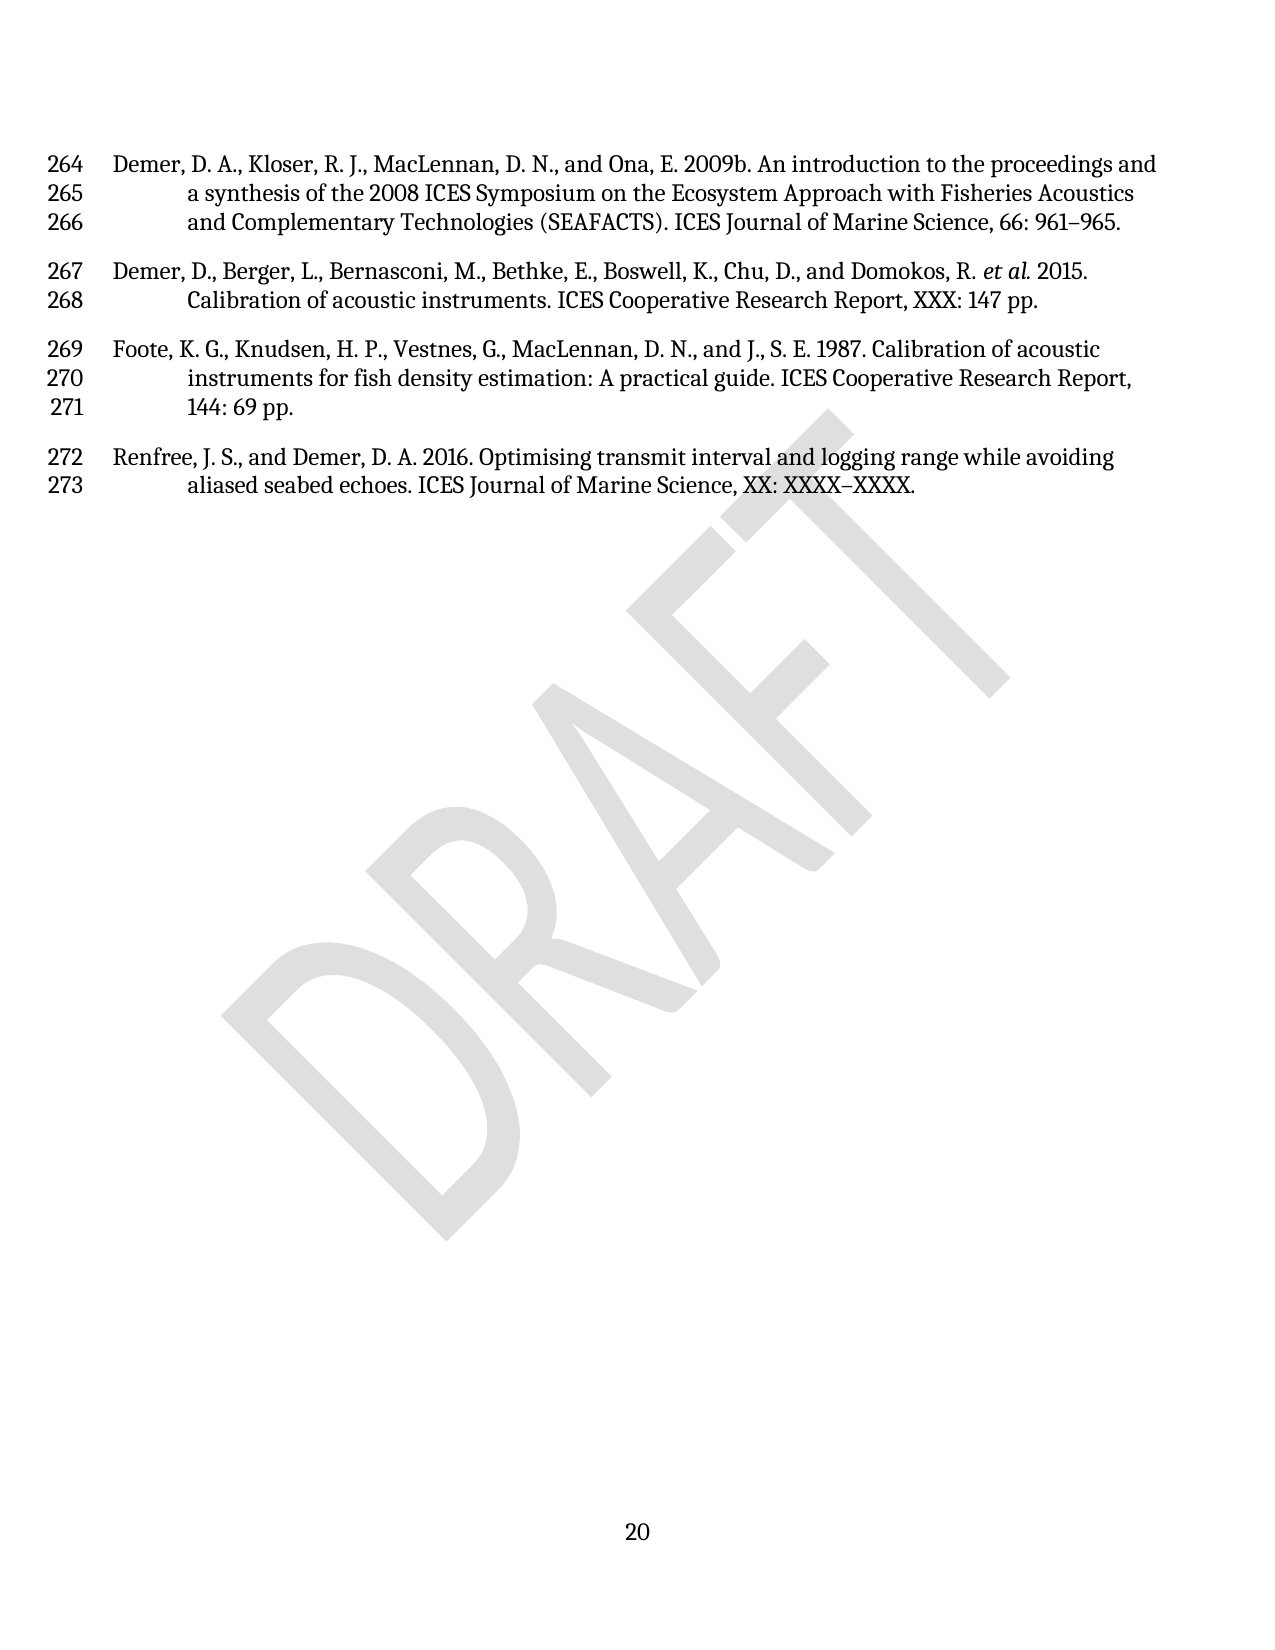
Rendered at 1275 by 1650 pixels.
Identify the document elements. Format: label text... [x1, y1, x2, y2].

text Renfree, J. S., and Demer, D. A. 2016. Optimising transmit interval and logging range while avoiding aliased seabed echoes. ICES Journal of Marine Science, XX: XXXX–XXXX. [112, 442, 1162, 500]
text Demer, D. A., Kloser, R. J., MacLennan, D. N., and Ona, E. 2009b. An introduction to the proceedings and a synthesis of the 2008 ICES Symposium on the Ecosystem Approach with Fisheries Acoustics and Complementary Technologies (SEAFACTS). ICES Journal of Marine Science, 66: 961–965. [112, 150, 1162, 236]
text Foote, K. G., Knudsen, H. P., Vestnes, G., MacLennan, D. N., and J., S. E. 1987. Calibration of acoustic instruments for fish density estimation: A practical guide. ICES Cooperative Research Report, 144: 69 pp. [112, 335, 1162, 422]
text Demer, D., Berger, L., Bernasconi, M., Bethke, E., Boswell, K., Chu, D., and Domokos, R. et al. 2015. Calibration of acoustic instruments. ICES Cooperative Research Report, XXX: 147 pp. [112, 257, 1162, 314]
